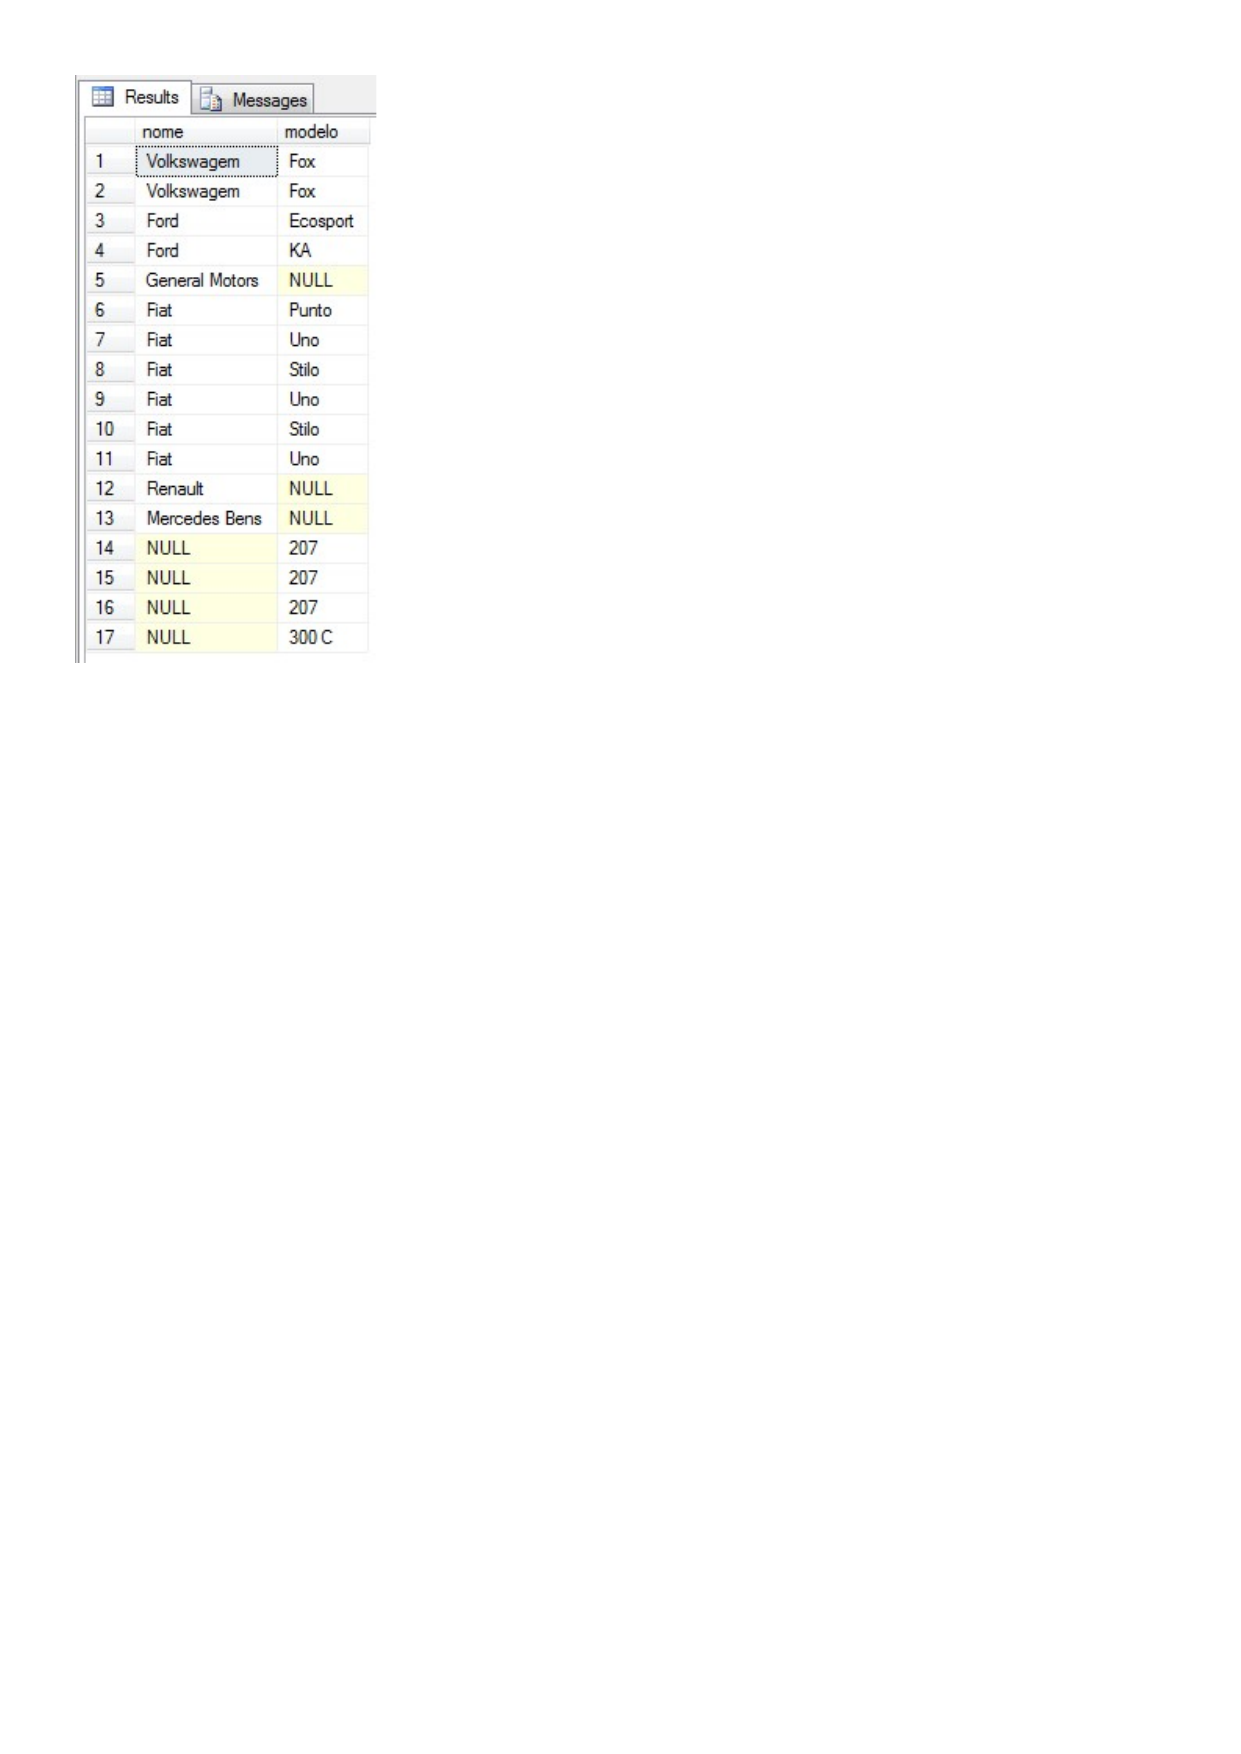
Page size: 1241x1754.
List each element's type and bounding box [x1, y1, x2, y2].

picture [75, 75, 377, 663]
